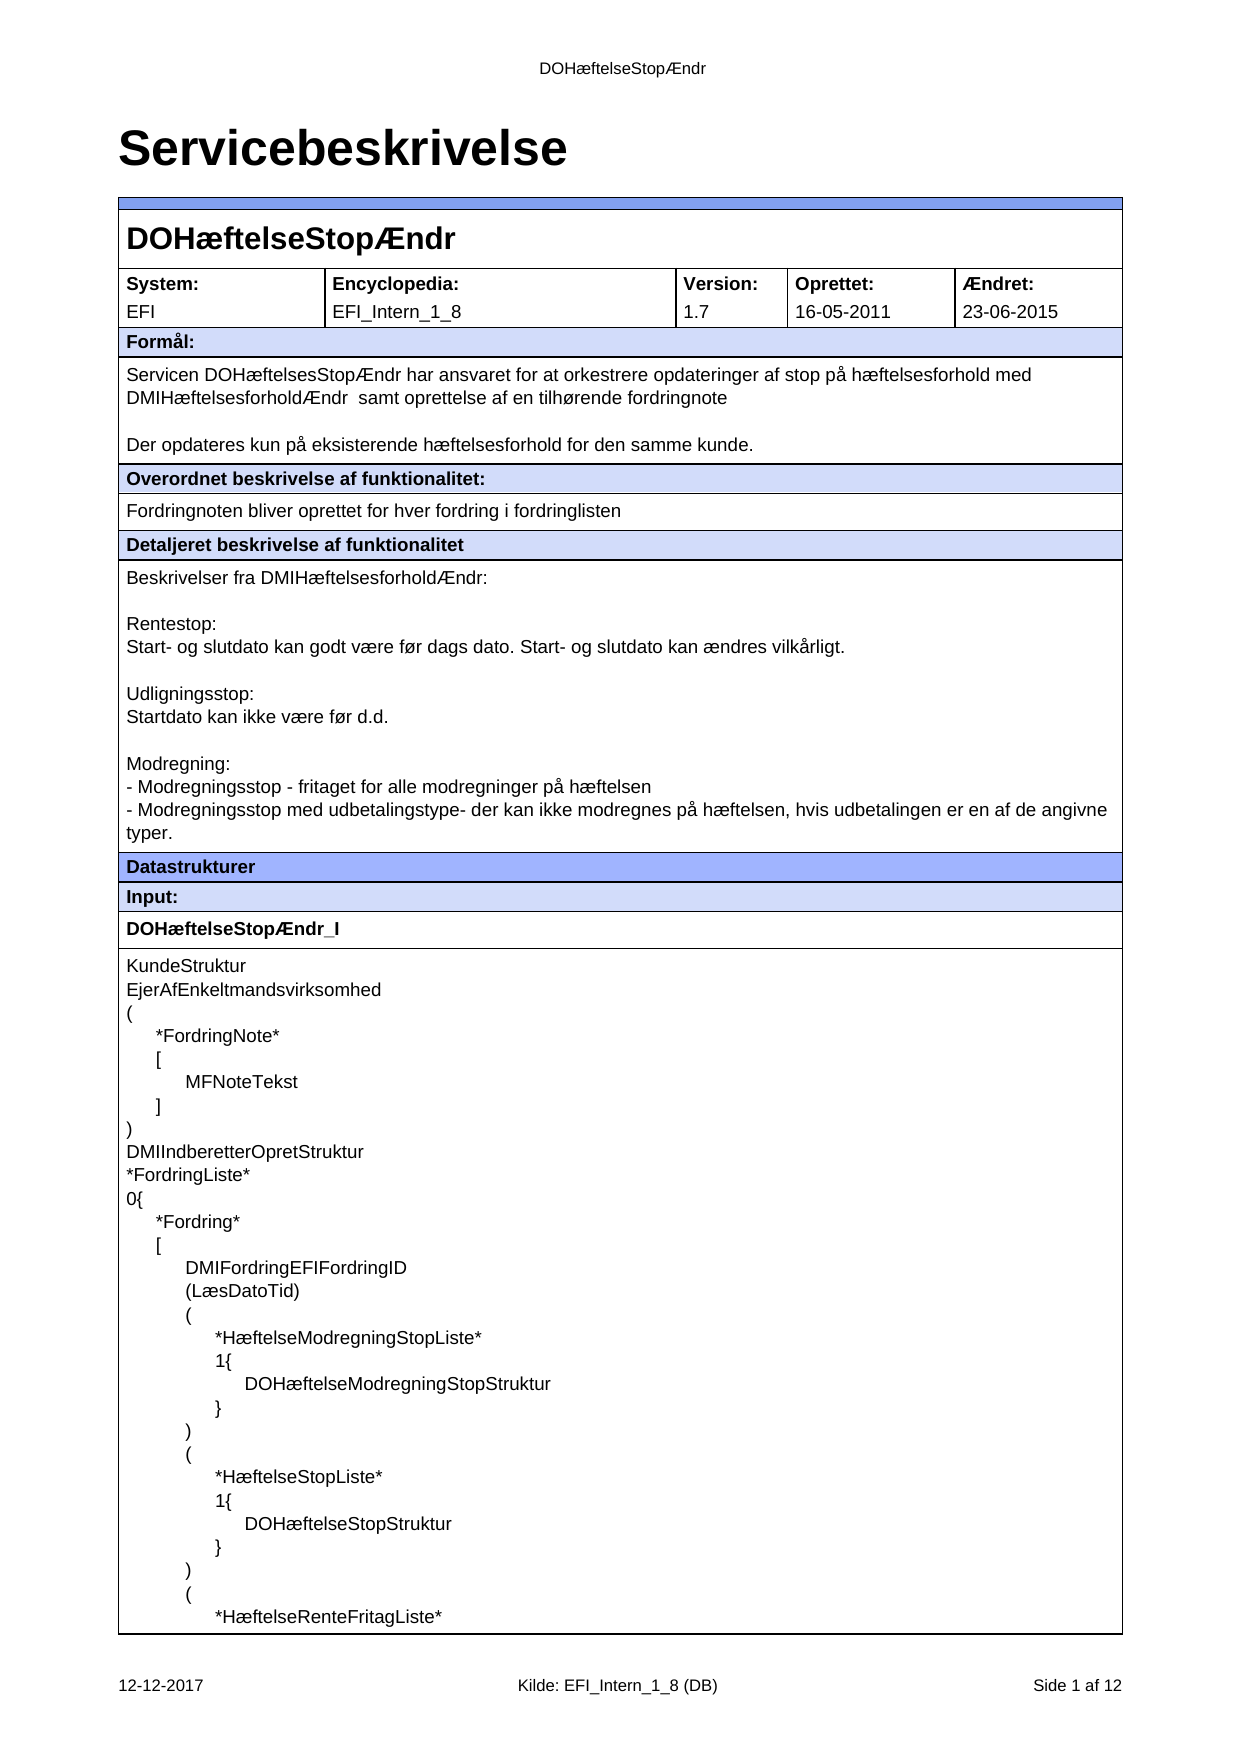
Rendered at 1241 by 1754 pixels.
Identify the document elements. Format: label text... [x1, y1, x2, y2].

table_cell Version: [677, 269, 787, 297]
table_cell EFI [119, 297, 324, 327]
table_cell DOHæftelseStopÆndr [119, 210, 1122, 268]
table_header [119, 198, 1122, 209]
table_cell EFI_Intern_1_8 [326, 297, 675, 327]
table_cell Encyclopedia: [326, 269, 675, 297]
table_cell Formål: [119, 328, 1122, 356]
table_cell Servicen DOHæftelsesStopÆndr har ansvaret for at orkestrere opdateringer af stop på hæftelsesforhold med DMIHæftelsesforholdÆndr samt oprettelse af en tilhørende fordringnote Der opdateres kun på eksisterende hæftelsesforhold for den samme kunde. [119, 358, 1122, 463]
table_cell Input: [119, 883, 1122, 911]
table_cell Oprettet: [788, 269, 954, 297]
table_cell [119, 949, 1122, 1633]
title Servicebeskrivelse [118, 118, 1122, 176]
table_cell 23-06-2015 [956, 297, 1122, 327]
table_cell DOHæftelseStopÆndr_I [119, 912, 1122, 948]
table_cell Datastrukturer [119, 853, 1122, 881]
table_cell Beskrivelser fra DMIHæftelsesforholdÆndr: Rentestop: Start- og slutdato kan godt være før dags dato. Start- og slutdato kan ændres vilkårligt. Udligningsstop: Startdato kan ikke være før d.d. Modregning: - Modregningsstop - fritaget for alle modregninger på hæftelsen - Modregningsstop med udbetalingstype- der kan ikke modregnes på hæftelsen, hvis udbetalingen er en af de angivne typer. [119, 561, 1122, 852]
table_cell Fordringnoten bliver oprettet for hver fordring i fordringlisten [119, 494, 1122, 529]
table_cell Overordnet beskrivelse af funktionalitet: [119, 465, 1122, 492]
table_cell 16-05-2011 [788, 297, 954, 327]
table_cell 1.7 [677, 297, 787, 327]
table_cell Detaljeret beskrivelse af funktionalitet [119, 531, 1122, 559]
table_cell Ændret: [956, 269, 1122, 297]
table_cell System: [119, 269, 324, 297]
